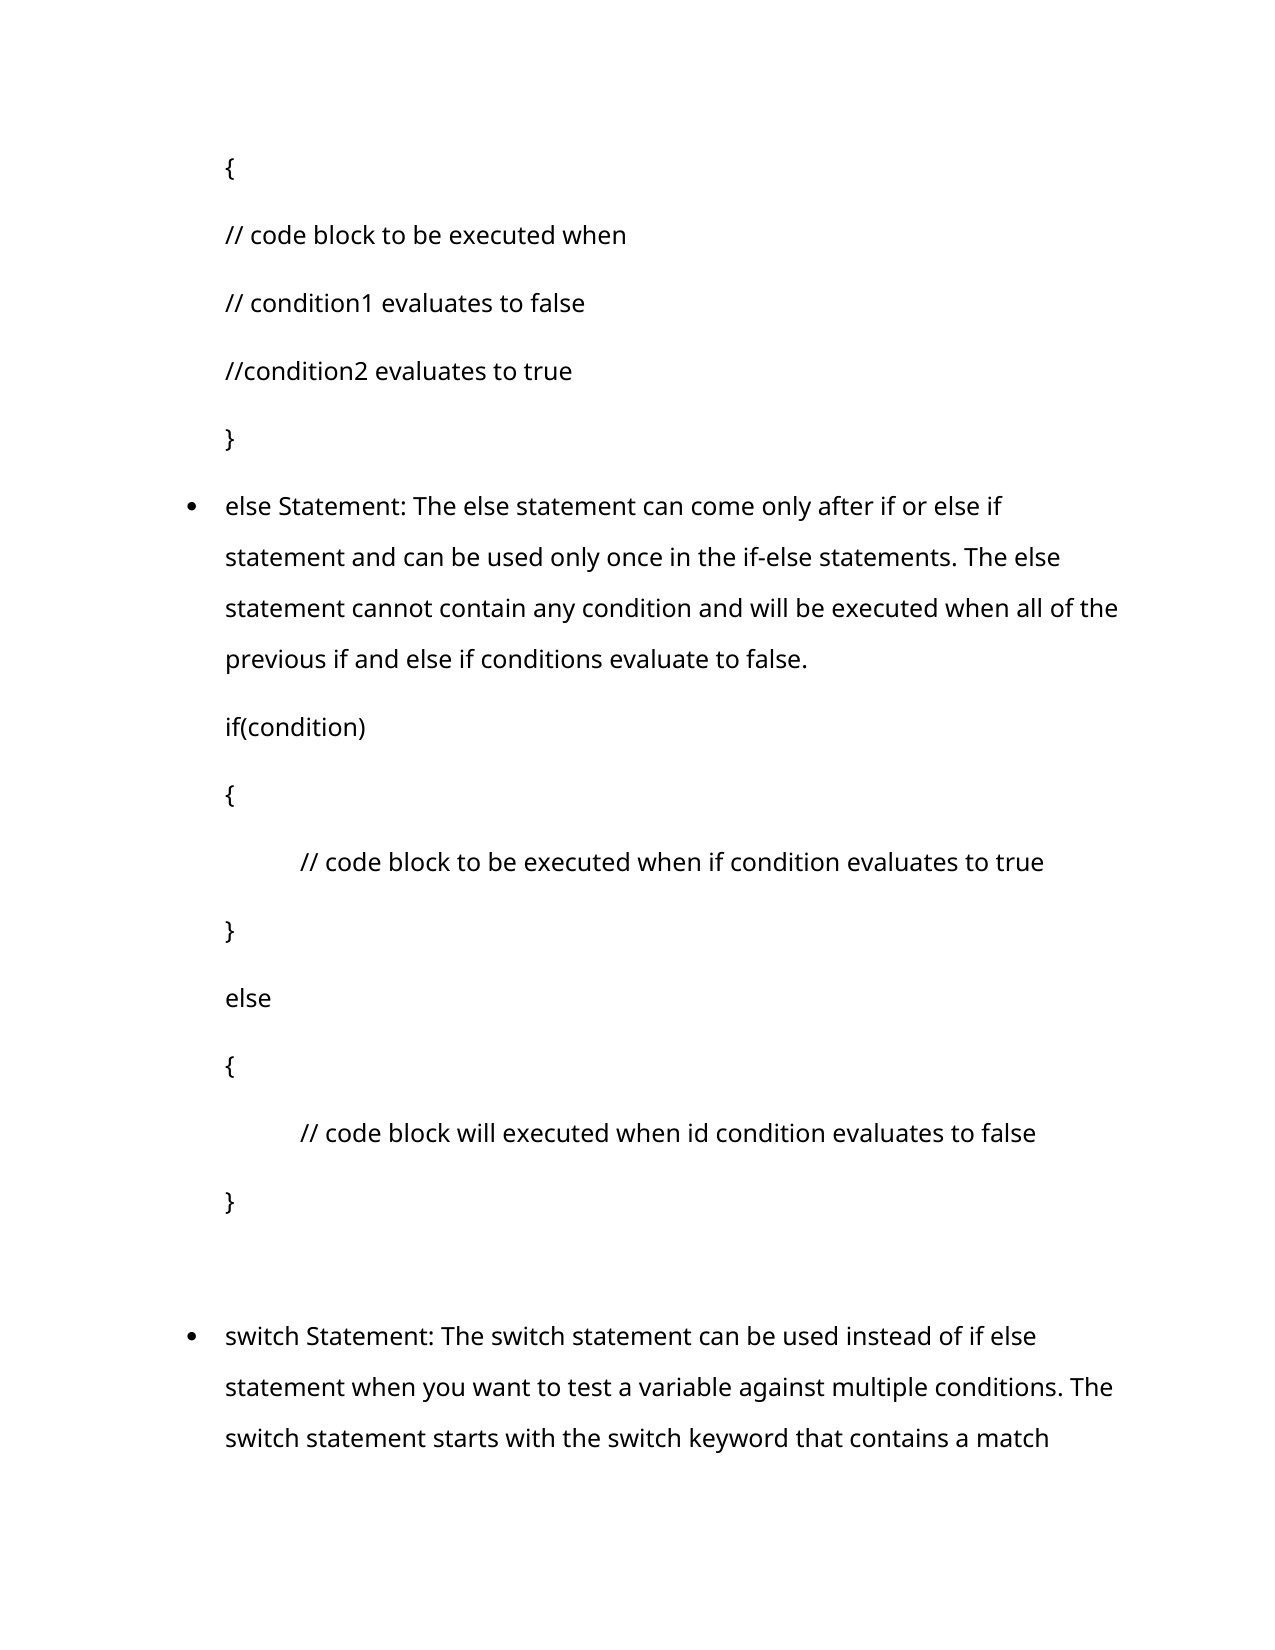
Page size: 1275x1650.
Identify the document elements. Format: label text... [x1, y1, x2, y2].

text else [150, 980, 1125, 1014]
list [187, 1319, 1125, 1455]
text } [150, 912, 1125, 947]
text //condition2 evaluates to true [150, 353, 1125, 387]
text if(condition) [150, 709, 1125, 743]
list else Statement: The else statement can come only after if or else if statement and can be used only once in the if-else statements. The else statement cannot contain any condition and will be executed when all of the previous if and else if conditions evaluate to false. [187, 488, 1125, 676]
text } [150, 421, 1125, 455]
text // condition1 evaluates to false [150, 285, 1125, 319]
text { [150, 1048, 1125, 1082]
text // code block to be executed when if condition evaluates to true [225, 845, 1125, 879]
text // code block will executed when id condition evaluates to false [225, 1116, 1125, 1150]
text } [150, 1183, 1125, 1217]
text // code block to be executed when [150, 218, 1125, 252]
text { [150, 150, 1125, 184]
text { [150, 777, 1125, 811]
